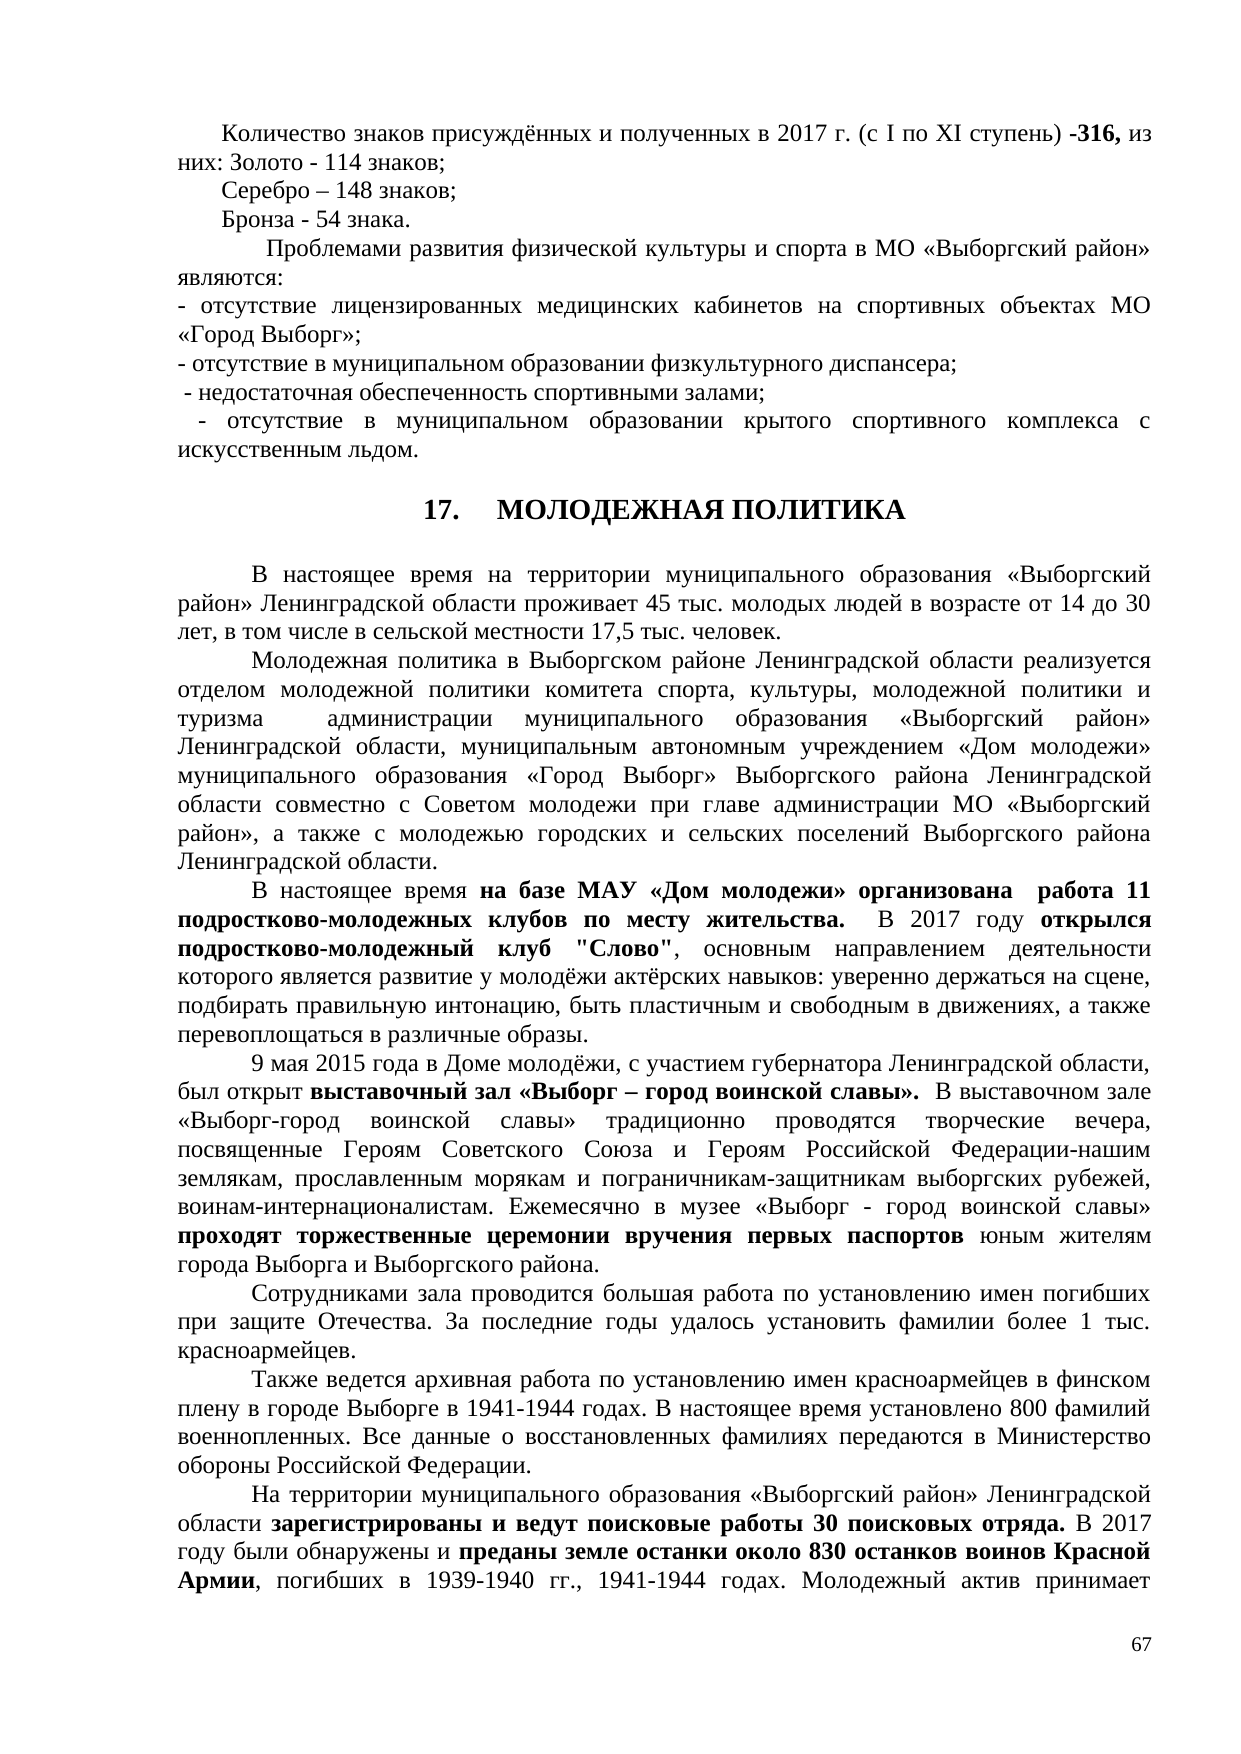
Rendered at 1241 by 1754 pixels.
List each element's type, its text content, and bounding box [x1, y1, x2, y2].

text Сотрудниками зала проводится большая работа по установлению имен погибших при защите Отечества. За последние годы удалось установить фамилии более 1 тыс. красноармейцев. [177, 1278, 1152, 1364]
text - отсутствие в муниципальном образовании крытого спортивного комплекса с искусственным льдом. [177, 406, 1152, 463]
text Количество знаков присуждённых и полученных в 2017 г. (с I по XI ступень) -316, из них: Золото - 114 знаков; [177, 118, 1152, 176]
text Бронза - 54 знака. [177, 204, 1152, 233]
list МОЛОДЕЖНАЯ ПОЛИТИКА [177, 492, 1152, 525]
text В настоящее время на базе МАУ «Дом молодежи» организована работа 11 подростково-молодежных клубов по месту жительства. В 2017 году открылся подростково-молодежный клуб "Слово", основным направлением деятельности которого является развитие у молодёжи актёрских навыков: уверенно держаться на сцене, подбирать правильную интонацию, быть пластичным и свободным в движениях, а также перевоплощаться в различные образы. [177, 875, 1152, 1048]
text Молодежная политика в Выборгском районе Ленинградской области реализуется отделом молодежной политики комитета спорта, культуры, молодежной политики и туризма администрации муниципального образования «Выборгский район» Ленинградской области, муниципальным автономным учреждением «Дом молодежи» муниципального образования «Город Выборг» Выборгского района Ленинградской области совместно с Советом молодежи при главе администрации МО «Выборгский район», а также с молодежью городских и сельских поселений Выборгского района Ленинградской области. [177, 645, 1152, 875]
text В настоящее время на территории муниципального образования «Выборгский район» Ленинградской области проживает 45 тыс. молодых людей в возрасте от 14 до 30 лет, в том числе в сельской местности 17,5 тыс. человек. [177, 559, 1152, 645]
text - недостаточная обеспеченность спортивными залами; [177, 377, 1152, 406]
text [177, 1479, 1152, 1594]
text Проблемами развития физической культуры и спорта в МО «Выборгский район» являются: [177, 233, 1152, 291]
text - отсутствие лицензированных медицинских кабинетов на спортивных объектах МО «Город Выборг»; [177, 291, 1152, 348]
text Серебро – 148 знаков; [177, 176, 1152, 204]
text Также ведется архивная работа по установлению имен красноармейцев в финском плену в городе Выборге в 1941-1944 годах. В настоящее время установлено 800 фамилий военнопленных. Все данные о восстановленных фамилиях передаются в Министерство обороны Российской Федерации. [177, 1364, 1152, 1479]
text 9 мая 2015 года в Доме молодёжи, с участием губернатора Ленинградской области, был открыт выставочный зал «Выборг – город воинской славы». В выставочном зале «Выборг-город воинской славы» традиционно проводятся творческие вечера, посвященные Героям Советского Союза и Героям Российской Федерации-нашим землякам, прославленным морякам и пограничникам-защитникам выборгских рубежей, воинам-интернационалистам. Ежемесячно в музее «Выборг - город воинской славы» проходят торжественные церемонии вручения первых паспортов юным жителям города Выборга и Выборгского района. [177, 1048, 1152, 1278]
text - отсутствие в муниципальном образовании физкультурного диспансера; [177, 348, 1152, 377]
